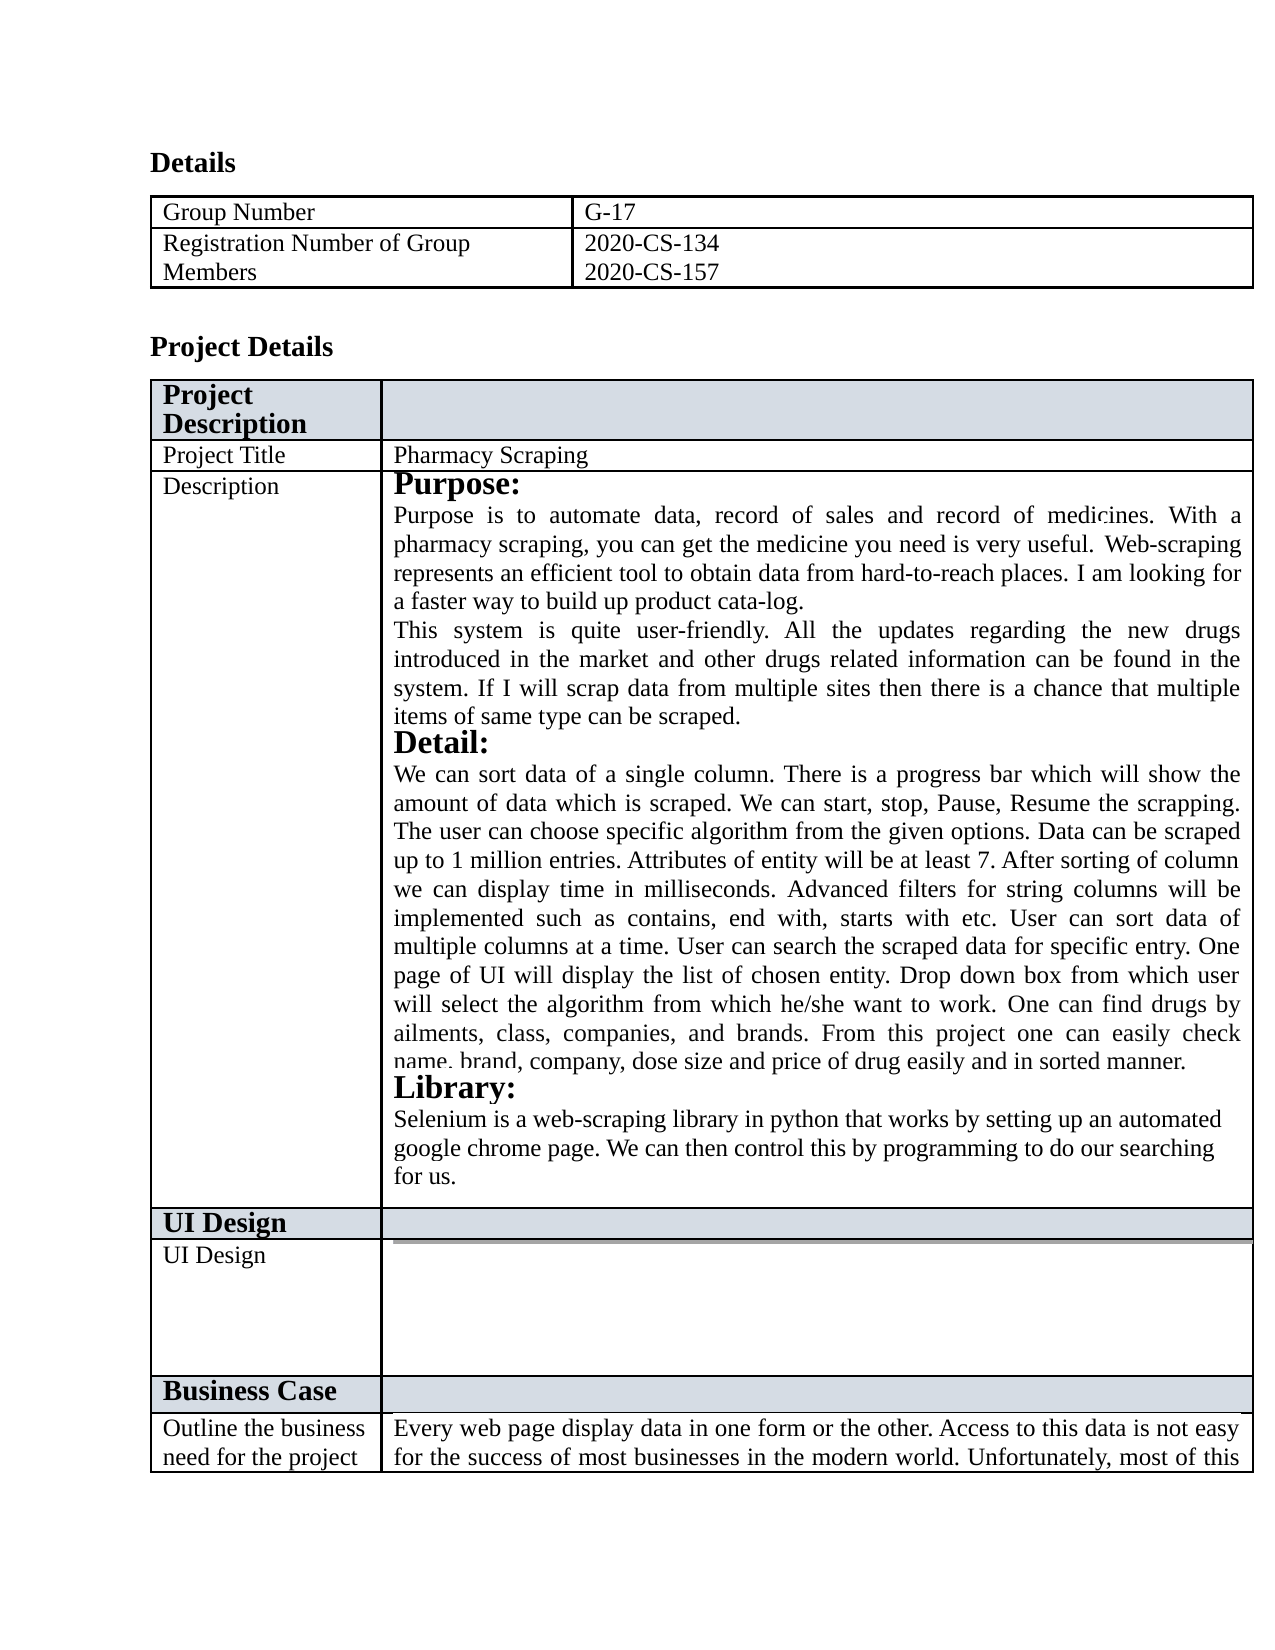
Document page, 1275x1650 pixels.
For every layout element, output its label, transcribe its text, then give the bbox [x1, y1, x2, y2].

table_cell Project Title [152, 441, 380, 470]
table_cell UI Design [152, 1240, 380, 1375]
table_header [383, 381, 1252, 439]
table_cell Business Case [152, 1377, 380, 1412]
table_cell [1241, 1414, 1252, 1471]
table_cell Pharmacy Scraping [383, 441, 1252, 470]
table_header Group Number [152, 198, 571, 227]
text Project Details [150, 334, 1125, 363]
table_cell UI Design [152, 1209, 380, 1238]
table_cell Registration Number of Group Members [152, 229, 571, 286]
table_cell 2020-CS-134 2020-CS-157 [574, 229, 1252, 286]
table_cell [152, 1414, 380, 1471]
table_cell [383, 1240, 1252, 1375]
table_cell [383, 1377, 1252, 1412]
table_cell Description [152, 472, 380, 1207]
table_header G-17 [574, 198, 1252, 227]
table_cell Purpose: Purpose is to automate data, record of sales and record of medicines. With a pharmacy scraping, you can get the medicine you need is very useful. Web-scraping represents an efficient tool to obtain data from hard-to-reach places. I am looking for a faster way to build up product cata-log. This system is quite user-friendly. All the updates regarding the new drugs introduced in the market and other drugs related information can be found in the system. If I will scrap data from multiple sites then there is a chance that multiple items of same type can be scraped. Detail: We can sort data of a single column. There is a progress bar which will show the amount of data which is scraped. We can start, stop, Pause, Resume the scrapping. The user can choose specific algorithm from the given options. Data can be scraped up to 1 million entries. Attributes of entity will be at least 7. After sorting of column we can display time in milliseconds. Advanced filters for string columns will be implemented such as contains, end with, starts with etc. User can sort data of multiple columns at a time. User can search the scraped data for specific entry. One page of UI will display the list of chosen entity. Drop down box from which user will select the algorithm from which he/she want to work. One can find drugs by ailments, class, companies, and brands. From this project one can easily check name, brand, company, dose size and price of drug easily and in sorted manner. Library: Selenium is a web-scraping library in python that works by setting up an automated google chrome page. We can then control this by programming to do our searching for us. [383, 472, 1252, 1207]
table_header Project Description [152, 381, 380, 439]
table_cell [383, 1209, 1252, 1238]
text Details [150, 150, 1125, 179]
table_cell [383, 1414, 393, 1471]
